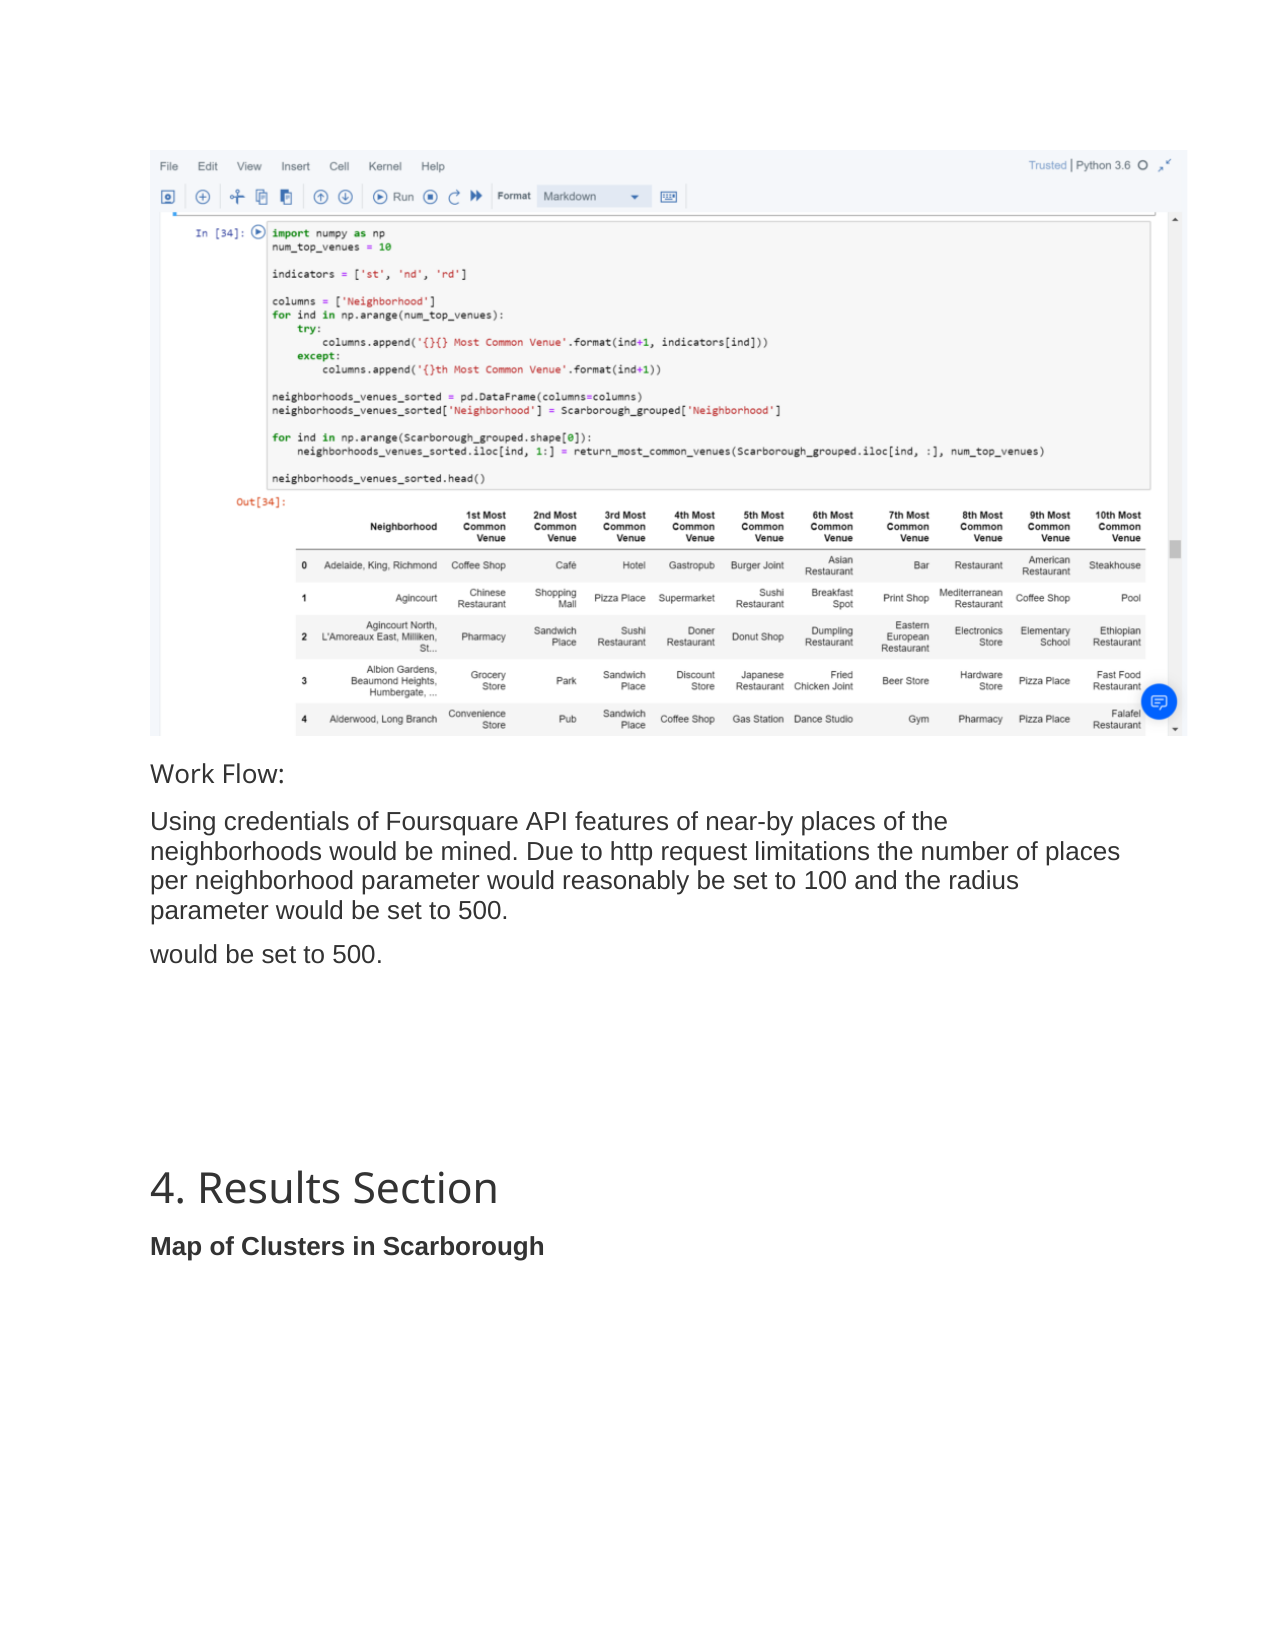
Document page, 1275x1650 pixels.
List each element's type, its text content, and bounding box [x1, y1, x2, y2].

text Map of Clusters in Scarborough [150, 1231, 1125, 1260]
text Work Flow: [150, 756, 1125, 791]
text would be set to 500. [150, 939, 1125, 969]
picture [150, 150, 1188, 736]
text Using credentials of Foursquare API features of near-by places of the neighborhoods would be mined. Due to http request limitations the number of places per neighborhood parameter would reasonably be set to 100 and the radius parameter would be set to 500. [150, 806, 1125, 925]
text 4. Results Section [150, 1158, 1125, 1216]
